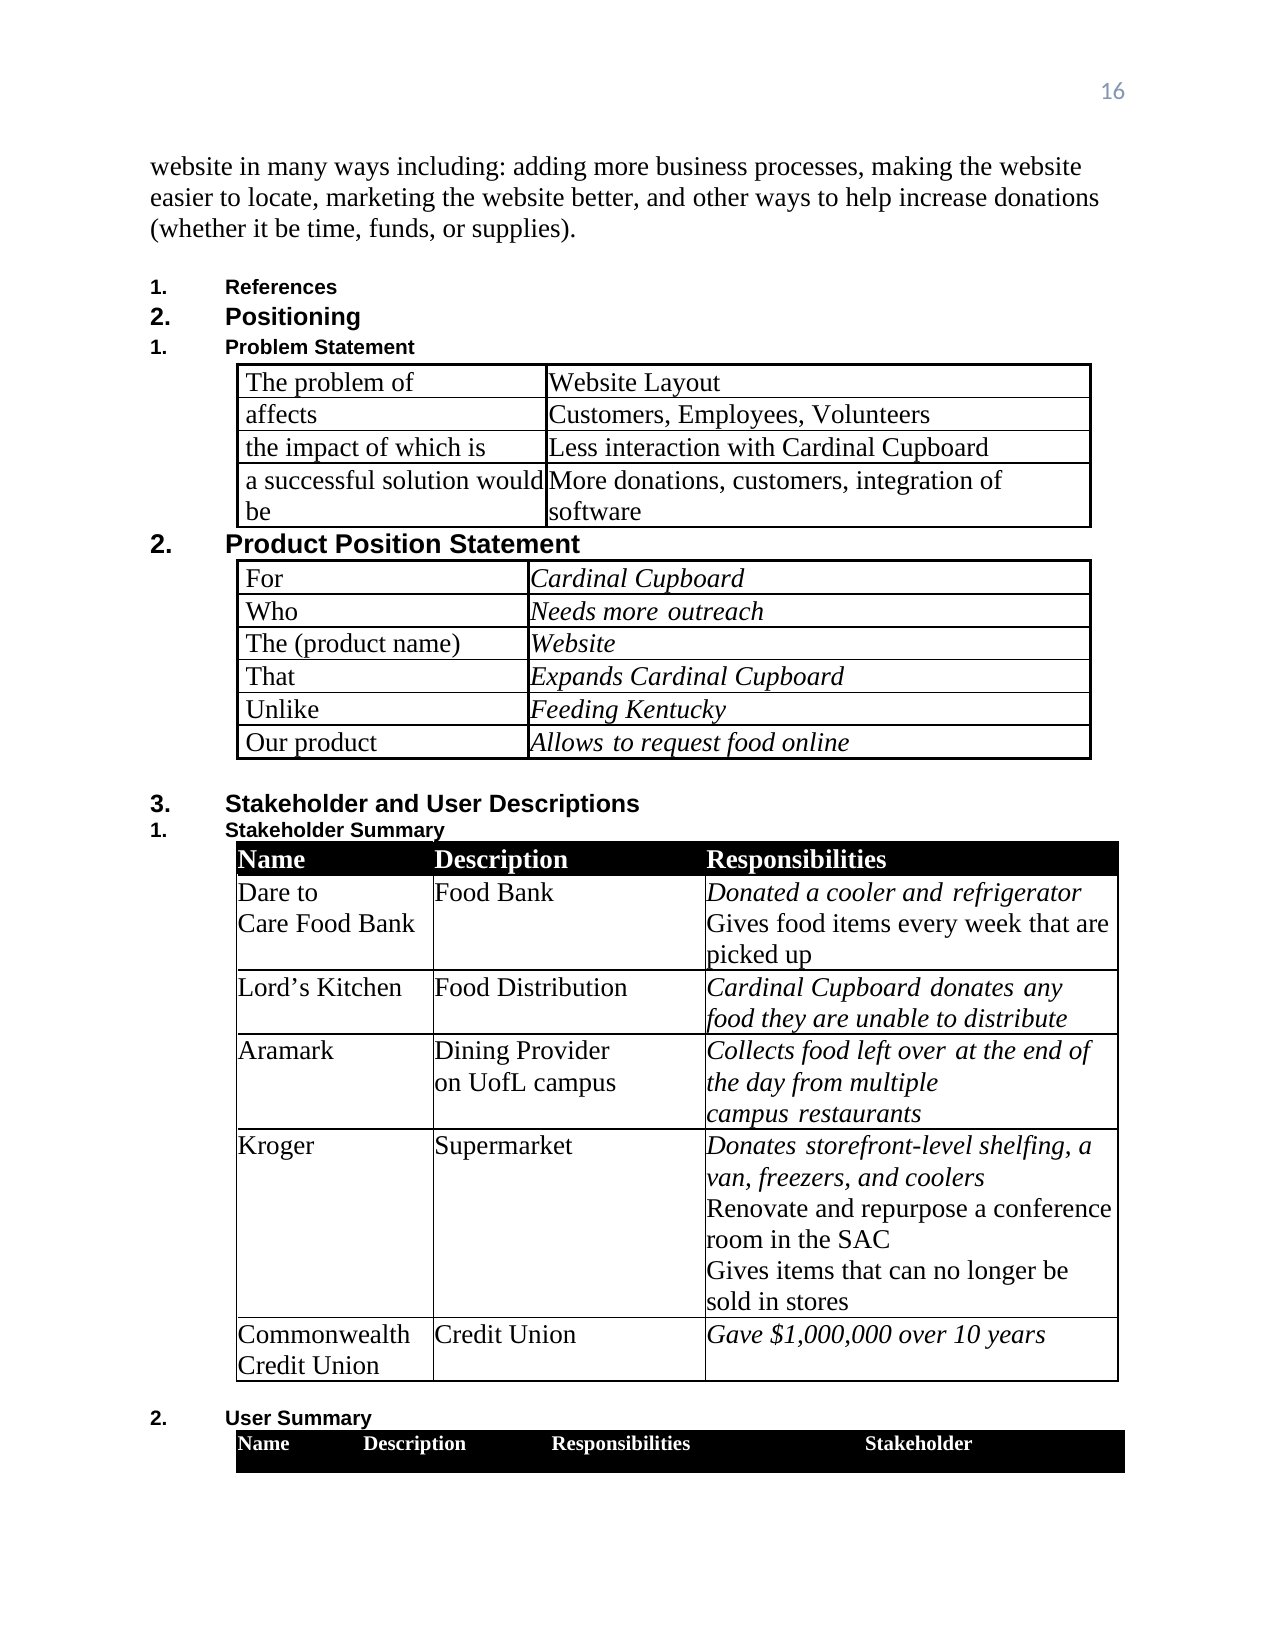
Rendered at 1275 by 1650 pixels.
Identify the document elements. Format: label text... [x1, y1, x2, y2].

table_header The problem of [239, 366, 545, 397]
table_cell Credit Union [434, 1318, 705, 1380]
table_cell a successful solution would be [239, 464, 545, 526]
table_header Description [434, 843, 705, 874]
table_cell Dining Provider on UofL campus [434, 1035, 705, 1128]
table_cell Food Distribution [434, 971, 705, 1033]
table_cell Lord’s Kitchen [237, 970, 433, 1033]
table_cell Food Bank [434, 876, 705, 969]
table_cell Expands Cardinal Cupboard [530, 660, 1089, 691]
list References [150, 274, 1125, 298]
table_header Description [363, 1431, 550, 1472]
table_header For [239, 562, 527, 593]
table_header Stakeholder [865, 1431, 1123, 1472]
table_cell Who [239, 595, 527, 626]
table_cell Collects food left over at the end of the day from multiple campus restaurants [706, 1035, 1117, 1128]
table_cell Aramark [237, 1034, 433, 1128]
table_header Name [237, 1431, 362, 1472]
table_cell Cardinal Cupboard donates any food they are unable to distribute [706, 971, 1117, 1033]
table_cell affects [239, 398, 545, 429]
table_cell Gave $1,000,000 over 10 years [706, 1318, 1117, 1380]
list Stakeholder Summary [150, 817, 1125, 841]
table_cell Unlike [239, 693, 527, 724]
table_cell Our product [239, 726, 527, 757]
list Stakeholder and User Descriptions [150, 789, 1125, 817]
table_cell Supermarket [434, 1130, 705, 1316]
table_cell Donated a cooler and refrigerator Gives food items every week that are picked up [706, 876, 1117, 969]
table_cell Customers, Employees, Volunteers [548, 398, 1089, 429]
table_cell Website [530, 628, 1089, 659]
list User Summary [150, 1406, 1125, 1430]
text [150, 150, 1125, 243]
list Positioning [150, 302, 1125, 331]
table_cell Needs more outreach [530, 595, 1089, 626]
table_cell Dare to Care Food Bank [237, 875, 433, 969]
table_cell Commonwealth Credit Union [237, 1318, 433, 1380]
table_cell That [239, 660, 527, 691]
table_header Website Layout [548, 366, 1089, 397]
table_header Responsibilities [551, 1431, 863, 1472]
table_cell Donates storefront-level shelfing, a van, freezers, and coolers Renovate and repurpose a conference room in the SAC Gives items that can no longer be sold in stores [706, 1130, 1117, 1316]
table_cell More donations, customers, integration of software [548, 464, 1089, 526]
list Problem Statement [150, 335, 1125, 359]
table_cell Feeding Kentucky [530, 693, 1089, 724]
table_cell the impact of which is [239, 431, 545, 462]
table_cell Allows to request food online [530, 726, 1089, 757]
table_header Responsibilities [706, 843, 1117, 874]
table_header Cardinal Cupboard [530, 562, 1089, 593]
table_header Name [237, 843, 433, 874]
list Product Position Statement [150, 528, 1125, 559]
table_cell Less interaction with Cardinal Cupboard [548, 431, 1089, 462]
table_cell Kroger [237, 1129, 433, 1316]
table_cell The (product name) [239, 628, 527, 659]
